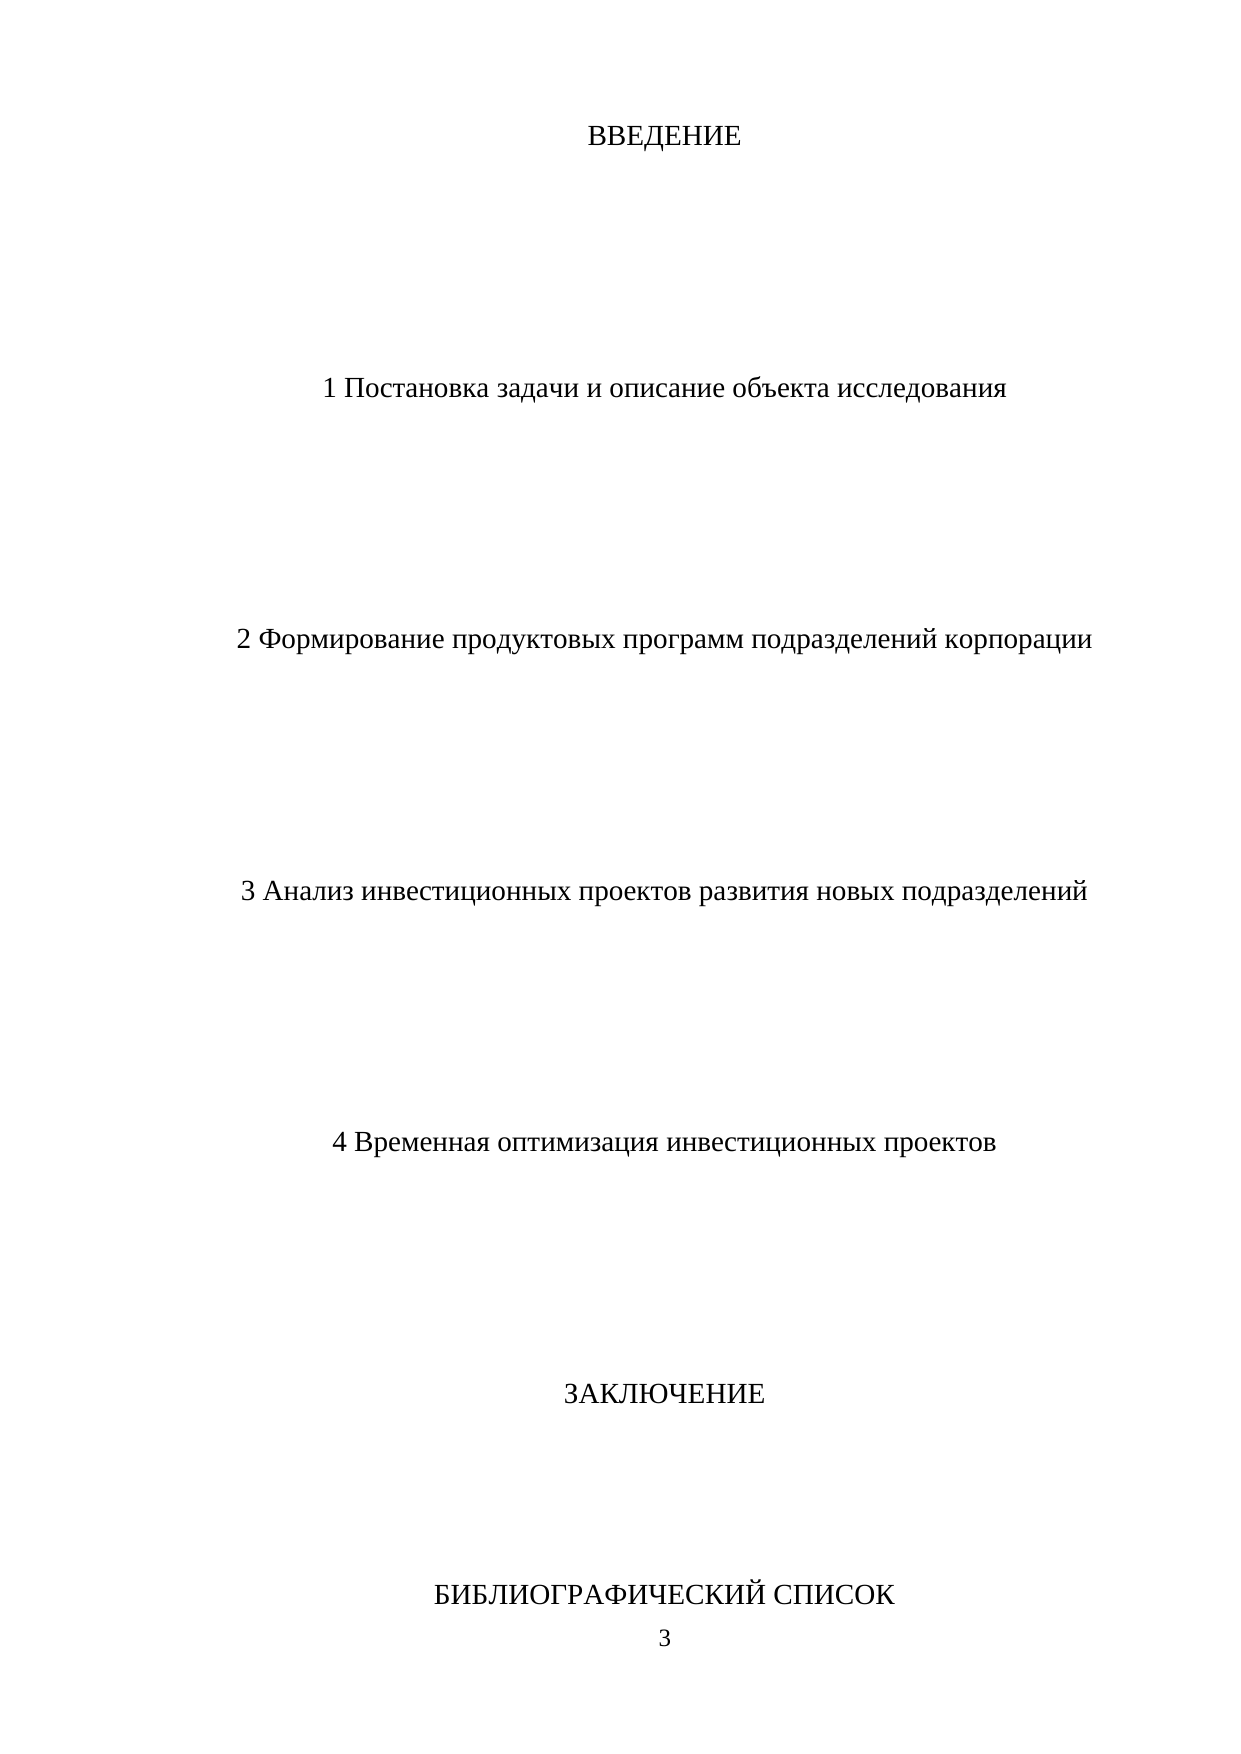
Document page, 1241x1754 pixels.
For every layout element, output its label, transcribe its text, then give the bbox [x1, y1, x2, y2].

text ВВЕДЕНИЕ [177, 118, 1152, 152]
text 4 Временная оптимизация инвестиционных проектов [177, 1124, 1152, 1158]
text 2 Формирование продуктовых программ подразделений корпорации [177, 621, 1152, 655]
text БИБЛИОГРАФИЧЕСКИЙ СПИСОК [177, 1577, 1152, 1611]
text 3 Анализ инвестиционных проектов развития новых подразделений [177, 873, 1152, 906]
text ЗАКЛЮЧЕНИЕ [177, 1376, 1152, 1409]
text 1 Постановка задачи и описание объекта исследования [177, 370, 1152, 403]
